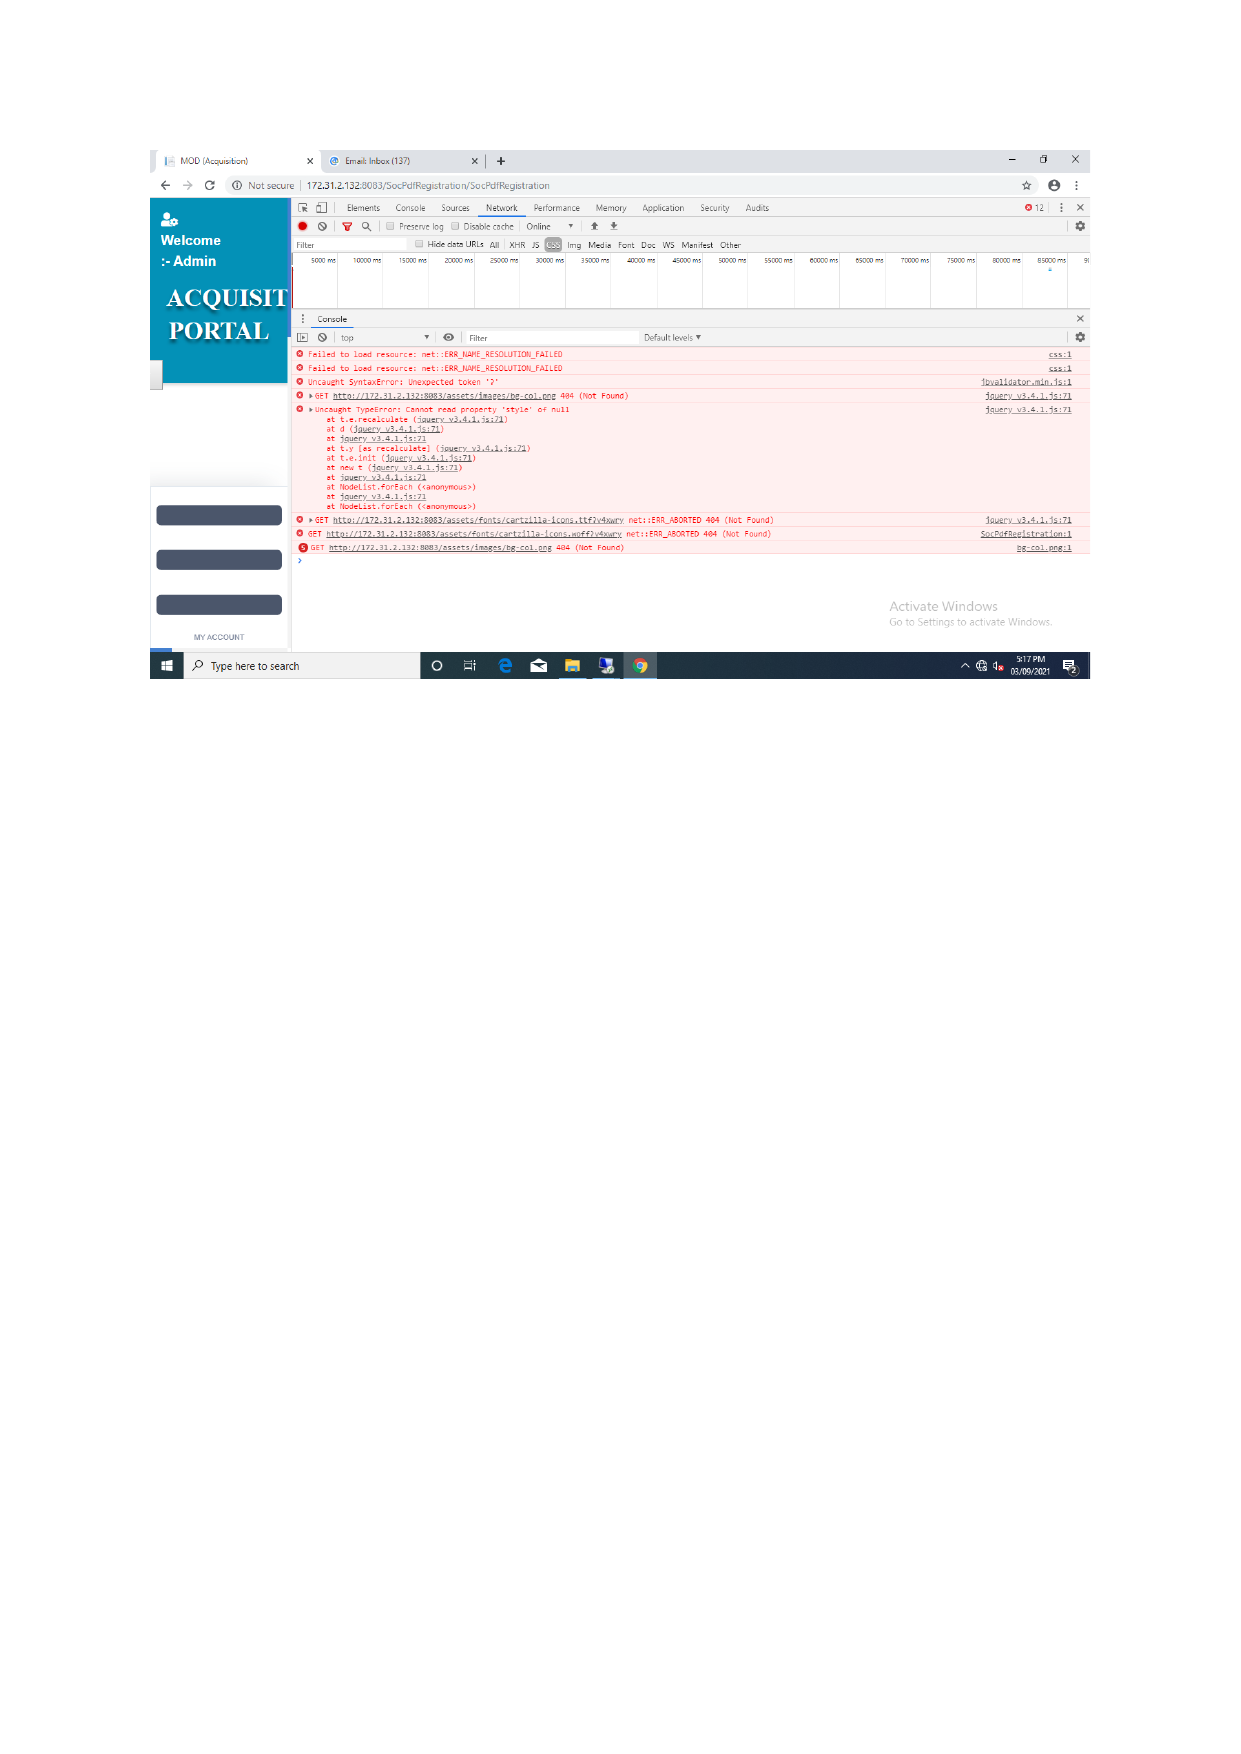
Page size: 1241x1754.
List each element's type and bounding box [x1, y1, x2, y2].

picture [211, 239, 220, 244]
picture [150, 150, 1091, 679]
picture [166, 236, 172, 244]
picture [186, 291, 191, 304]
picture [204, 292, 209, 305]
picture [162, 213, 177, 226]
picture [242, 290, 246, 305]
picture [173, 290, 181, 305]
picture [215, 292, 220, 305]
picture [224, 290, 228, 305]
picture [200, 259, 211, 265]
picture [185, 323, 191, 338]
picture [251, 291, 261, 304]
picture [212, 331, 218, 338]
picture [242, 324, 250, 338]
picture [197, 324, 202, 338]
